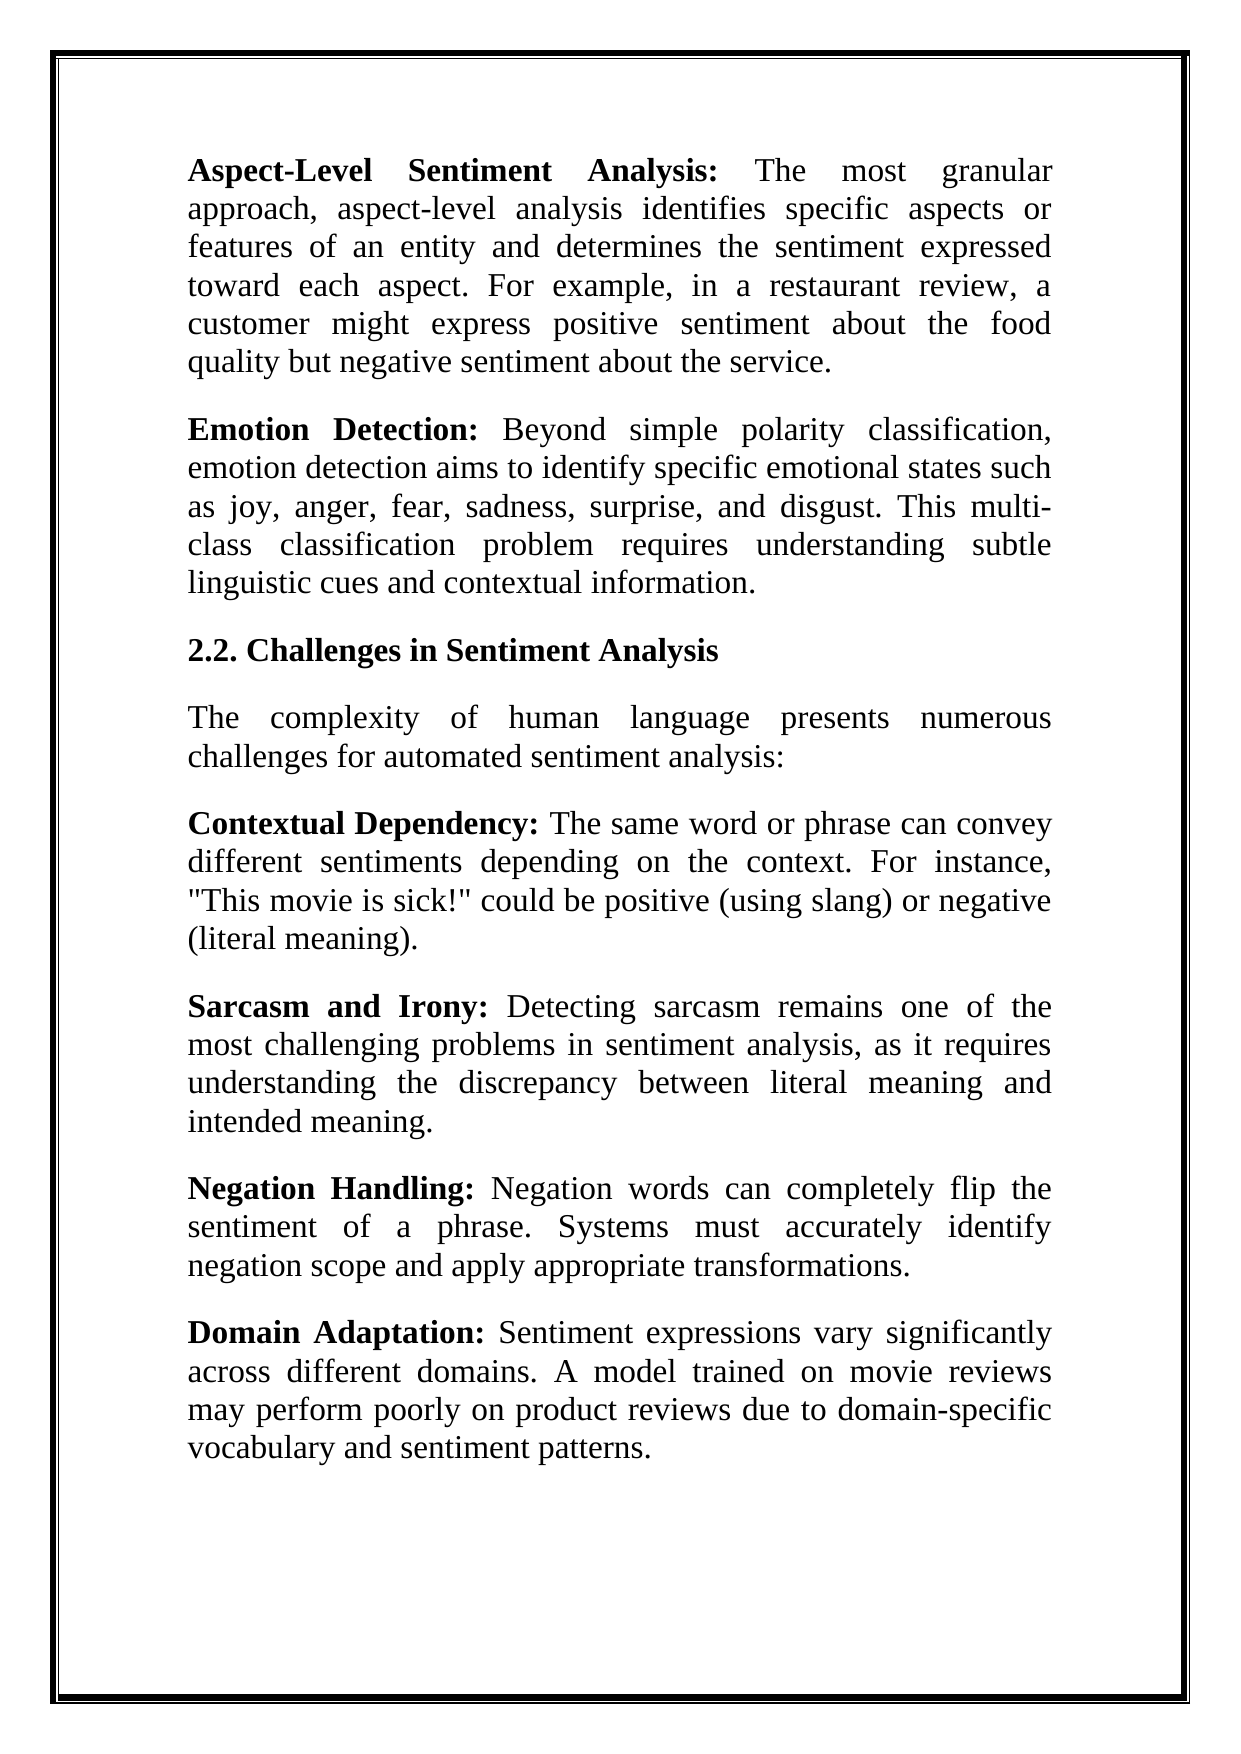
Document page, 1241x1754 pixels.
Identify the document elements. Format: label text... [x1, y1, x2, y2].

text Emotion Detection: Beyond simple polarity classification, emotion detection aims to identify specific emotional states such as joy, anger, fear, sadness, surprise, and disgust. This multi-class classification problem requires understanding subtle linguistic cues and contextual information. [187, 409, 1053, 601]
text Aspect-Level Sentiment Analysis: The most granular approach, aspect-level analysis identifies specific aspects or features of an entity and determines the sentiment expressed toward each aspect. For example, in a restaurant review, a customer might express positive sentiment about the food quality but negative sentiment about the service. [187, 150, 1053, 380]
text Contextual Dependency: The same word or phrase can convey different sentiments depending on the context. For instance, "This movie is sick!" could be positive (using slang) or negative (literal meaning). [187, 803, 1053, 957]
text Sarcasm and Irony: Detecting sarcasm remains one of the most challenging problems in sentiment analysis, as it requires understanding the discrepancy between literal meaning and intended meaning. [187, 986, 1053, 1139]
text Domain Adaptation: Sentiment expressions vary significantly across different domains. A model trained on movie reviews may perform poorly on product reviews due to domain-specific vocabulary and sentiment patterns. [187, 1312, 1053, 1466]
text Negation Handling: Negation words can completely flip the sentiment of a phrase. Systems must accurately identify negation scope and apply appropriate transformations. [187, 1168, 1053, 1283]
text The complexity of human language presents numerous challenges for automated sentiment analysis: [187, 697, 1053, 774]
subtitle 2.2. Challenges in Sentiment Analysis [187, 630, 1053, 668]
